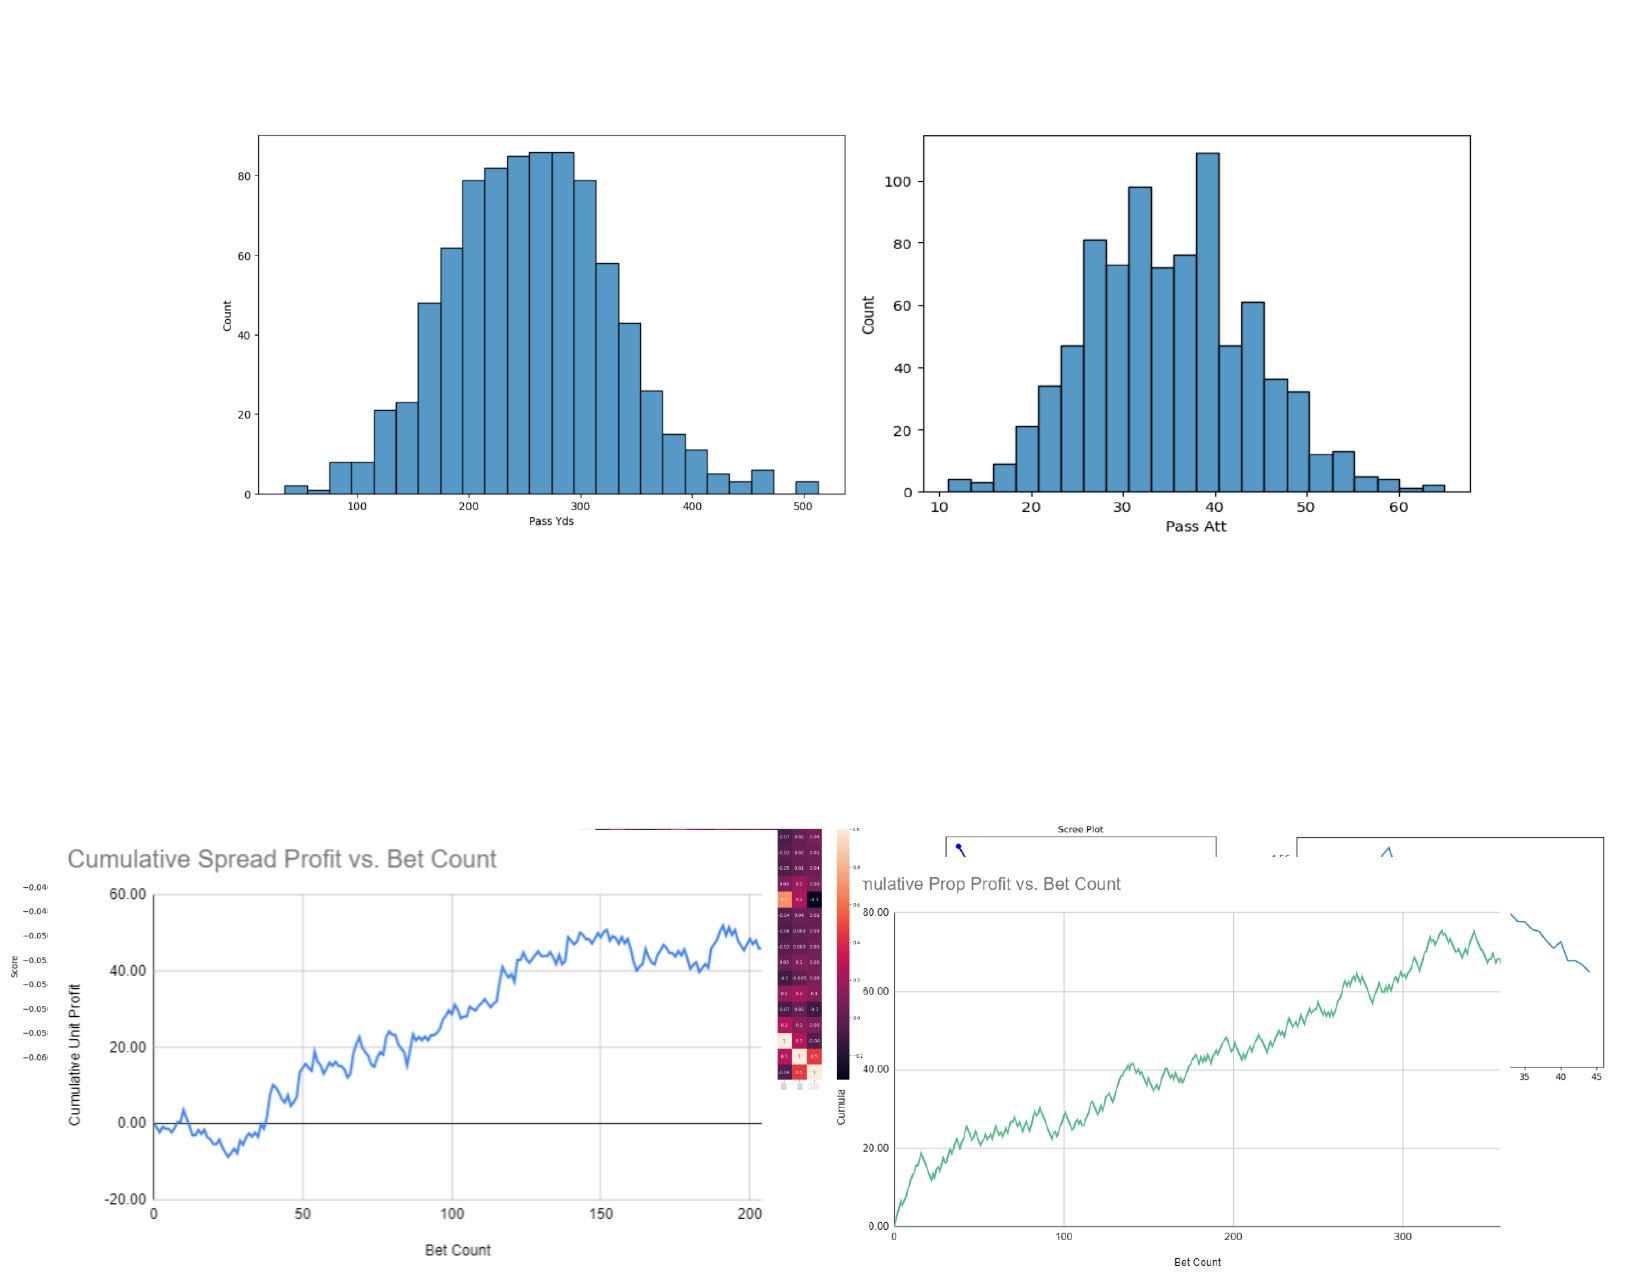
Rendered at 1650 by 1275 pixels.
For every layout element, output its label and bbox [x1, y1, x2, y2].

picture [857, 123, 1476, 536]
picture [218, 128, 855, 532]
picture [2, 823, 1609, 1273]
